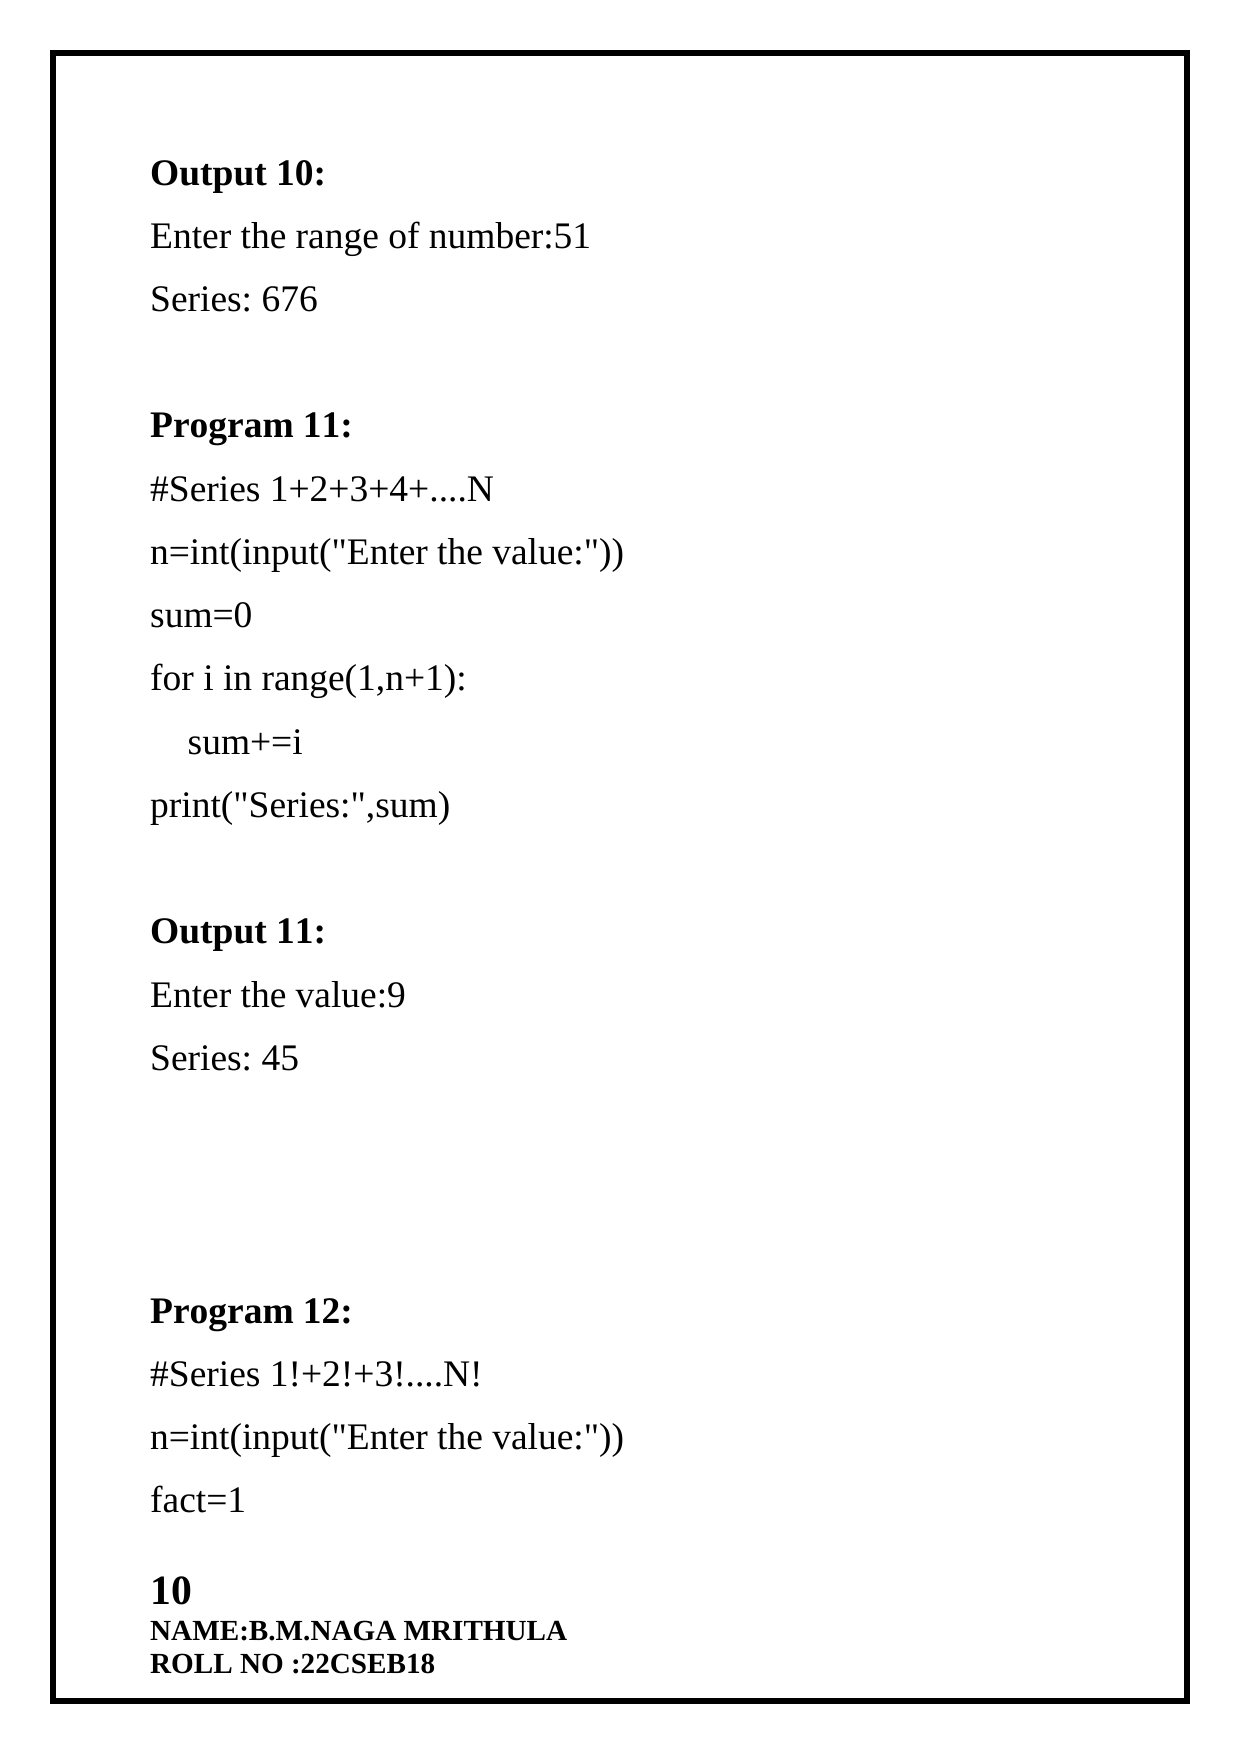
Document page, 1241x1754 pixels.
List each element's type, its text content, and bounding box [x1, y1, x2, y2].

text Enter the range of number:51 [150, 213, 1090, 256]
text print("Series:",sum) [150, 782, 1090, 825]
text Output 10: [150, 150, 1090, 193]
text Series: 676 [150, 276, 1090, 319]
text Program 12: [150, 1288, 1090, 1331]
text sum+=i [150, 719, 1090, 762]
text Program 11: [150, 403, 1090, 446]
text Output 11: [150, 909, 1090, 952]
text n=int(input("Enter the value:")) [150, 529, 1090, 572]
text sum=0 [150, 593, 1090, 636]
text #Series 1+2+3+4+....N [150, 466, 1090, 509]
text fact=1 [150, 1478, 1090, 1521]
text for i in range(1,n+1): [150, 656, 1090, 699]
text Enter the value:9 [150, 972, 1090, 1015]
text Series: 45 [150, 1035, 1090, 1078]
text n=int(input("Enter the value:")) [150, 1414, 1090, 1458]
text #Series 1!+2!+3!....N! [150, 1351, 1090, 1394]
